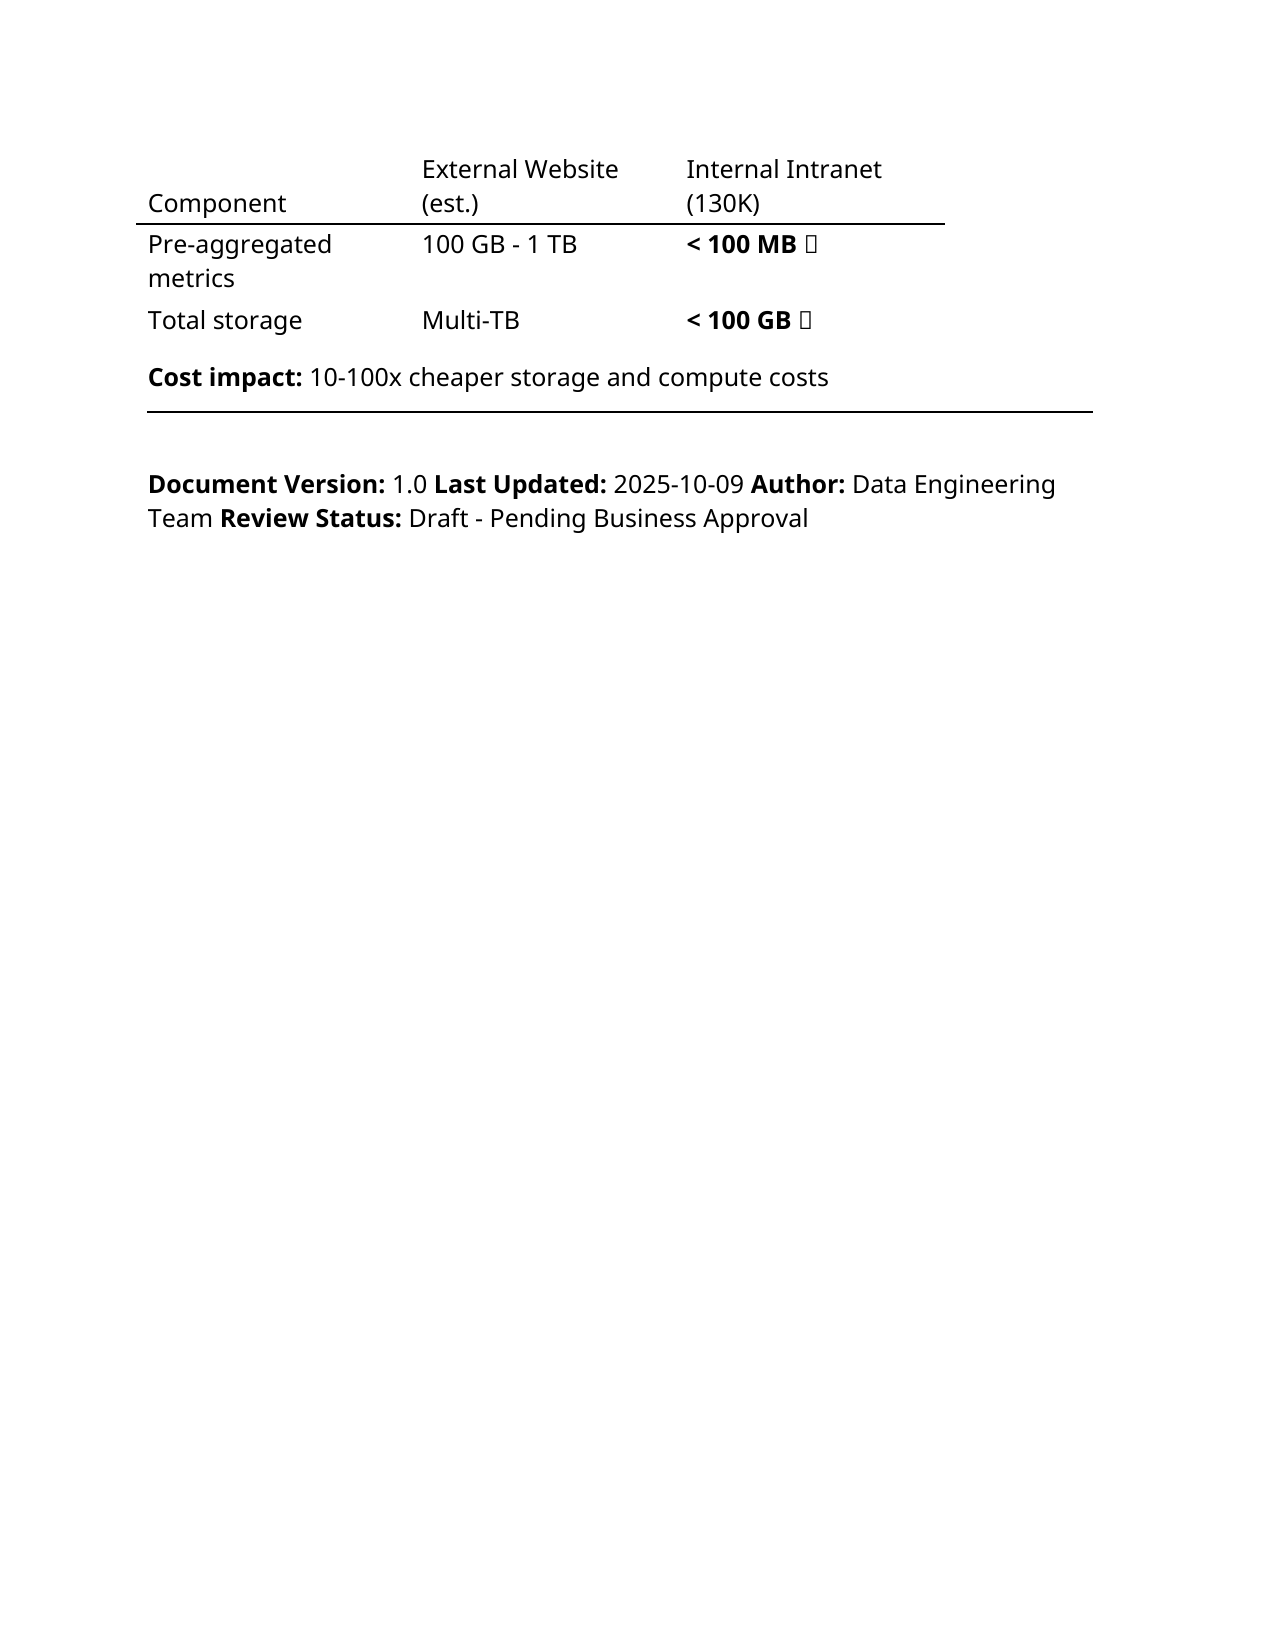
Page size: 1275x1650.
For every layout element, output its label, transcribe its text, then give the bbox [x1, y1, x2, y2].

table_cell < 100 MB ✅ [675, 225, 945, 299]
text Cost impact: 10-100x cheaper storage and compute costs [148, 359, 1127, 393]
table_cell < 100 GB ✅ [675, 299, 945, 340]
table_header External Website (est.) [410, 148, 675, 223]
table_cell Pre-aggregated metrics [136, 225, 410, 299]
table_header Component [136, 148, 410, 223]
table_header Internal Intranet (130K) [675, 148, 945, 223]
table_cell Multi-TB [410, 299, 675, 340]
table_cell 100 GB - 1 TB [410, 225, 675, 299]
table_cell Total storage [136, 299, 410, 340]
text Document Version: 1.0 Last Updated: 2025-10-09 Author: Data Engineering Team Review Status: Draft - Pending Business Approval [148, 467, 1127, 535]
